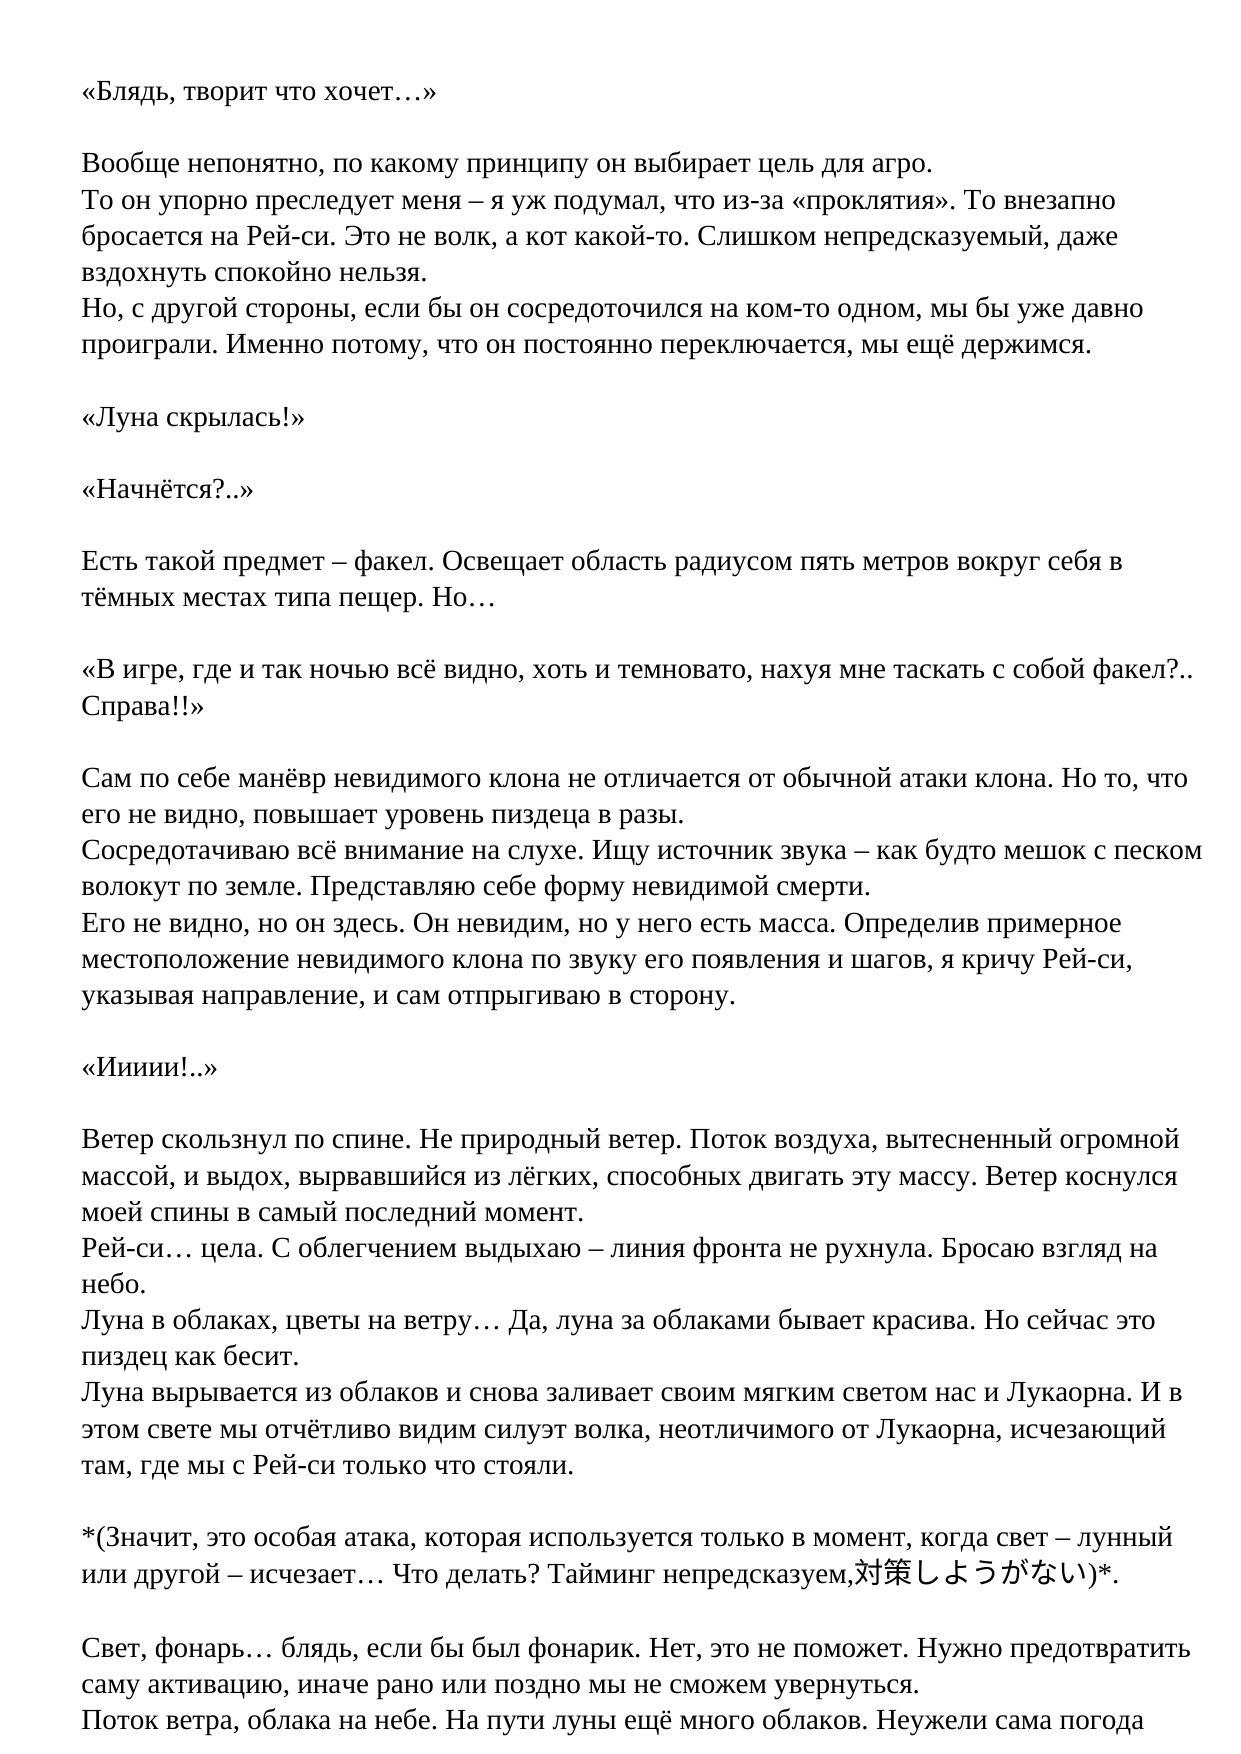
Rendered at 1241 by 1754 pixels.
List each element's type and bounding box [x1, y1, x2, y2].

text [81, 37, 1215, 1736]
